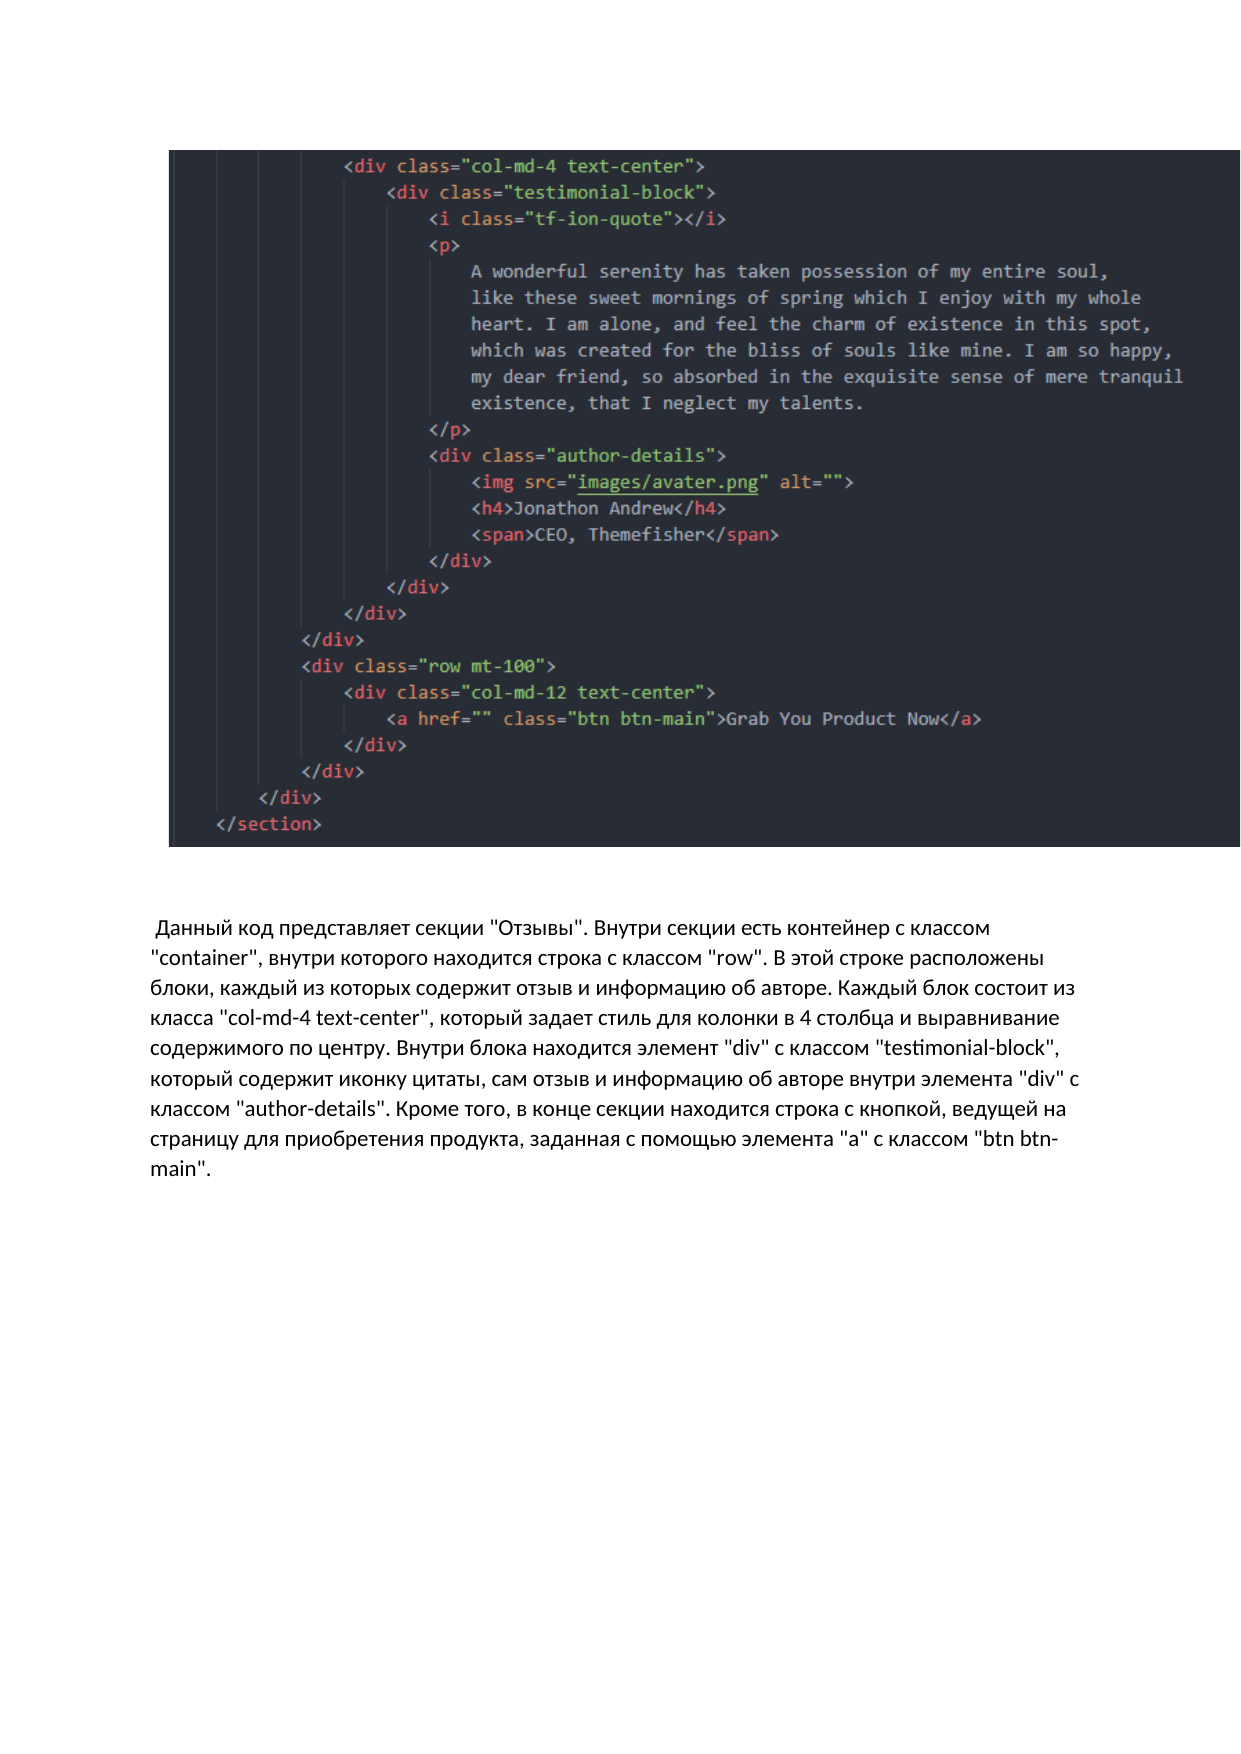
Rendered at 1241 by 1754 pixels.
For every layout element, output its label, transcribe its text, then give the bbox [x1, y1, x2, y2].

text Данный код представляет секции "Отзывы". Внутри секции есть контейнер с классом "container", внутри которого находится строка с классом "row". В этой строке расположены блоки, каждый из которых содержит отзыв и информацию об авторе. Каждый блок состоит из класса "col-md-4 text-center", который задает стиль для колонки в 4 столбца и выравнивание содержимого по центру. Внутри блока находится элемент "div" с классом "testimonial-block", который содержит иконку цитаты, сам отзыв и информацию об авторе внутри элемента "div" с классом "author-details". Кроме того, в конце секции находится строка с кнопкой, ведущей на страницу для приобретения продукта, заданная с помощью элемента "a" с классом "btn btn-main". [150, 913, 1090, 1182]
